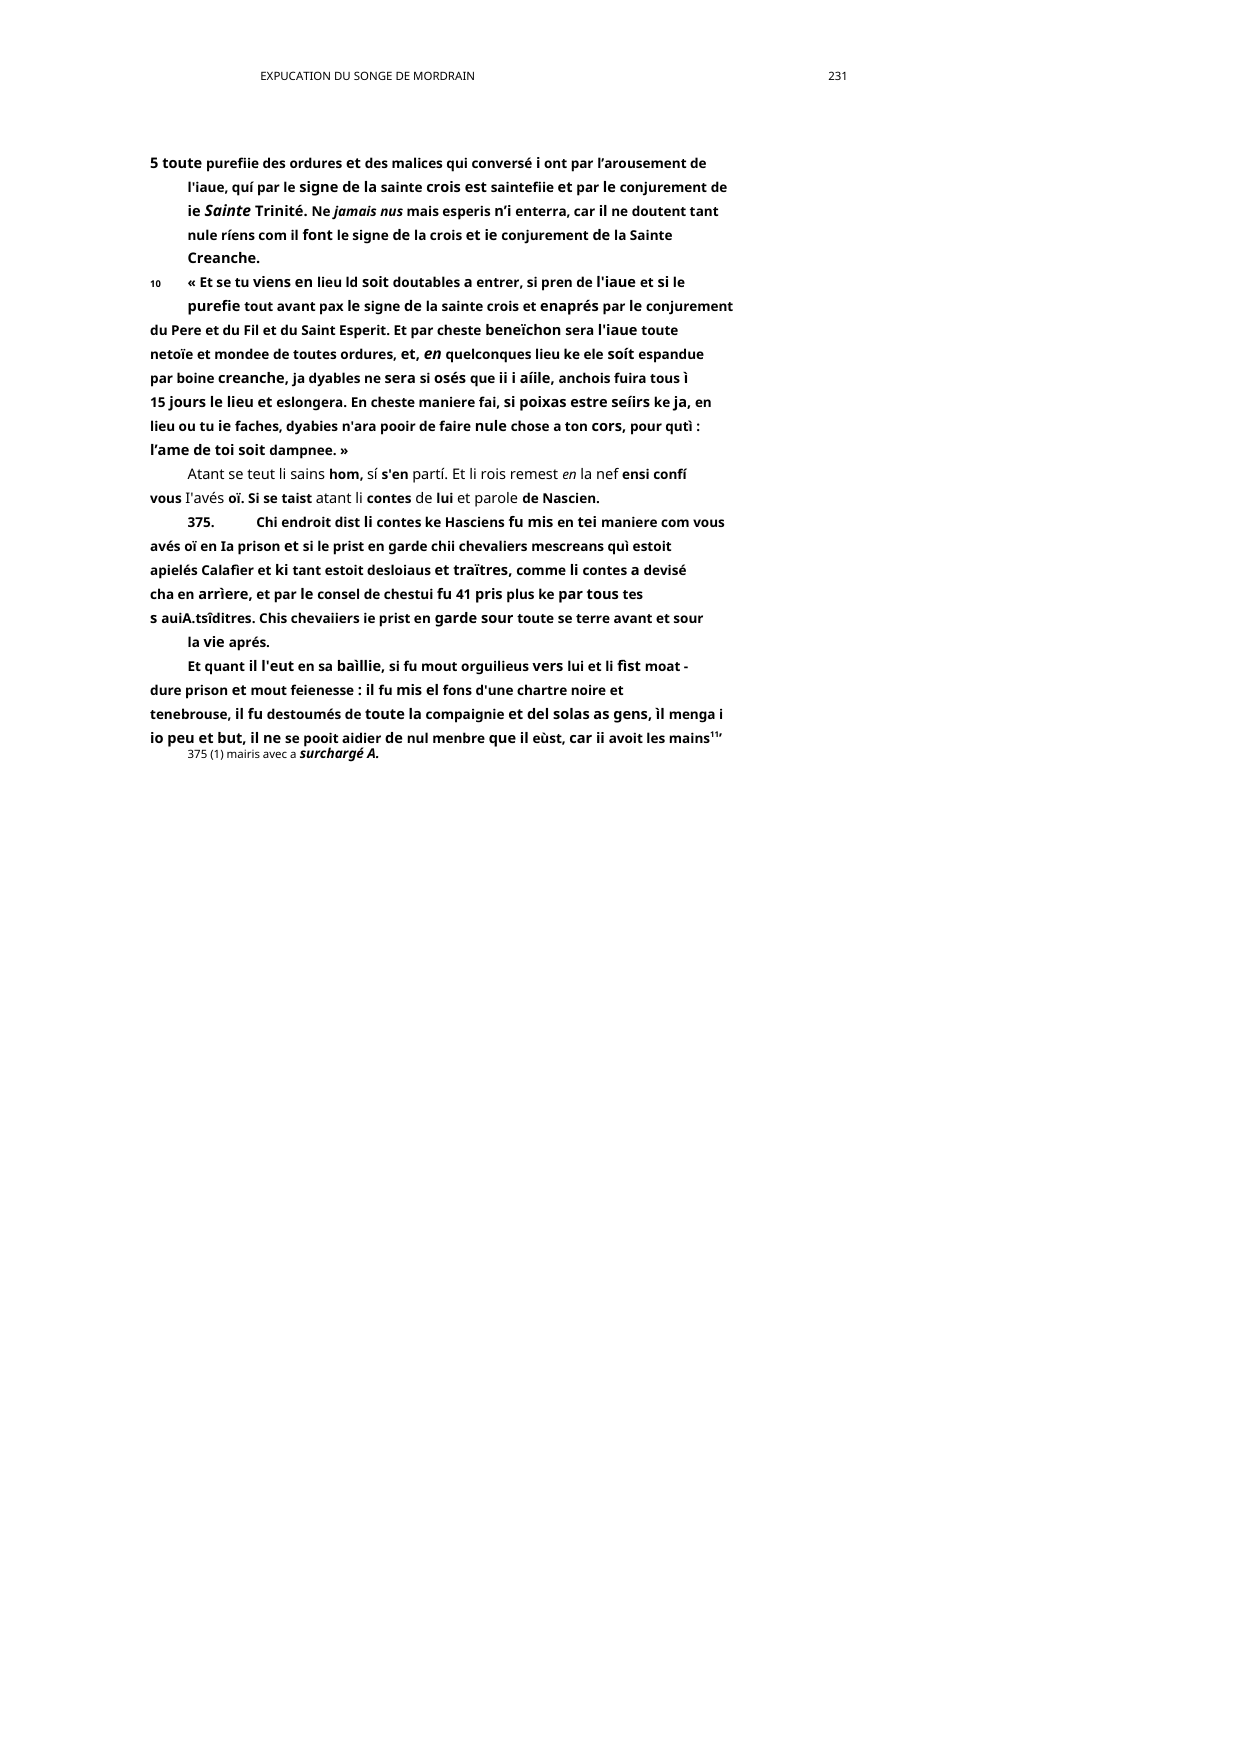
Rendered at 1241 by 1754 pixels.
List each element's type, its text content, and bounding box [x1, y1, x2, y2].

text 375 (1) mairis avec a surchargé A. [150, 748, 1090, 761]
text Et quant il l'eut en sa baìllie, si fu mout orguilieus vers lui et li fìst moat - dure prison et mout feienesse : il fu mis el fons d'une chartre noire et tenebrouse, il fu destoumés de toute la compaignie et del solas as gens, ìl menga i io peu et but, il ne se pooit aidier de nul menbre que il eùst, car ii avoit les mains11’ [150, 652, 1090, 748]
text purefie tout avant pax le signe de la sainte crois et enaprés par le conjurement du Pere et du Fil et du Saint Esperit. Et par cheste beneïchon sera l'iaue toute netoïe et mondee de toutes ordures, et, en quelconques lieu ke ele soít espandue par boine creanche, ja dyables ne sera si osés que ii i aíile, anchois fuira tous ì 15 jours le lieu et eslongera. En cheste maniere fai, si poixas estre seíirs ke ja, en lieu ou tu ie faches, dyabies n'ara pooir de faire nule chose a ton cors, pour qutì : l’ame de toi soit dampnee. » [150, 293, 1090, 460]
text s auiA.tsîditres. Chis chevaiiers ie prist en garde sour toute se terre avant et sour la vie aprés. [150, 604, 1090, 652]
list Chi endroit dist li contes ke Hasciens fu mis en tei maniere com vous avés oï en Ia prison et si le prist en garde chii chevaliers mescreans quì estoit apielés Calafìer et ki tant estoit desloiaus et traïtres, comme li contes a devisé cha en arrìere, et par le consel de chestui fu 41 pris plus ke par tous tes [150, 508, 1090, 604]
text 5 toute purefiie des ordures et des malices qui conversé i ont par l’arousement de l'iaue, quí par le signe de la sainte crois est saintefiie et par le conjurement de ie Sainte Trinité. Ne jamais nus mais esperis n’i enterra, car il ne doutent tant nule ríens com il font le signe de la crois et ie conjurement de la Sainte Creanche. [150, 149, 1090, 269]
text 10 « Et se tu viens en lieu ld soit doutables a entrer, si pren de l'iaue et si le [150, 269, 1090, 293]
text Atant se teut li sains hom, sí s'en partí. Et li rois remest en la nef ensi confí vous I'avés oï. Si se taist atant li contes de lui et parole de Nascien. [150, 460, 1090, 508]
